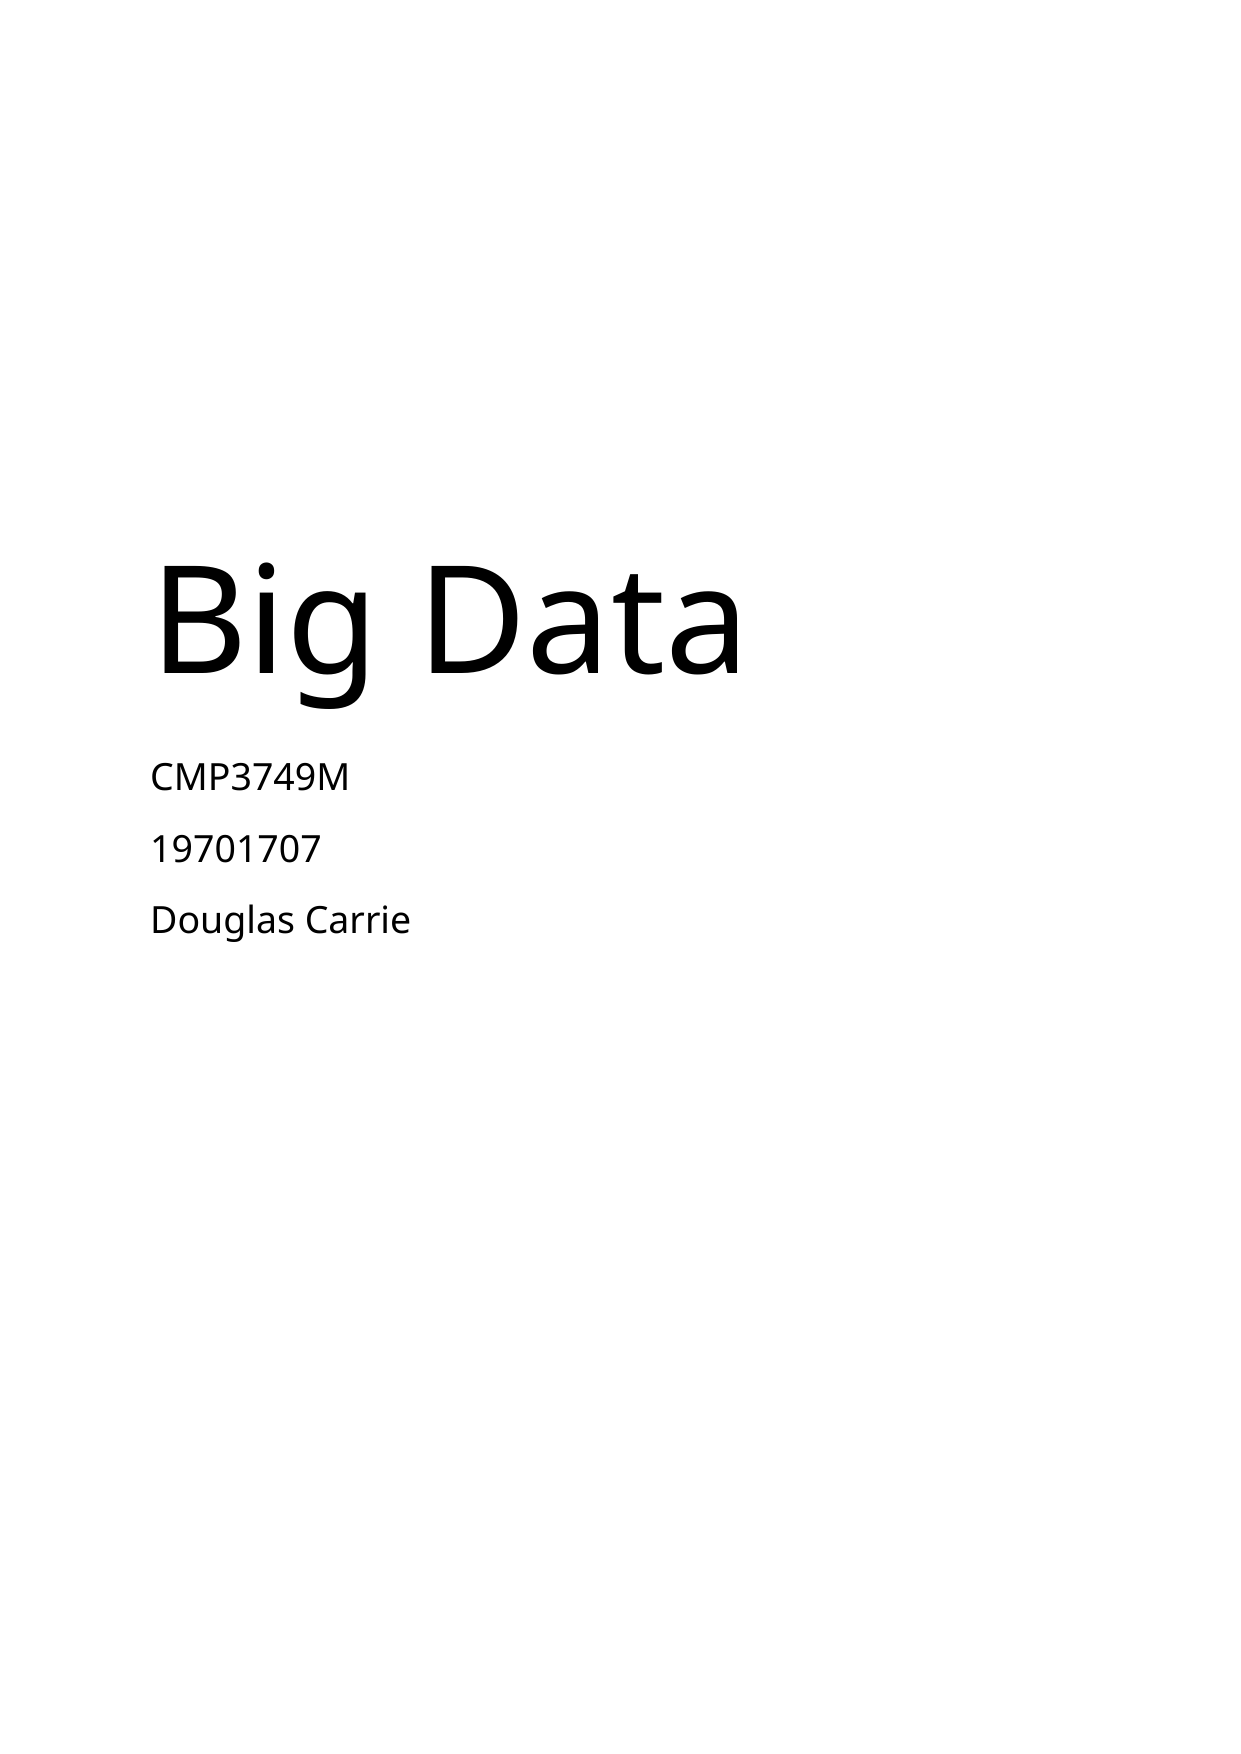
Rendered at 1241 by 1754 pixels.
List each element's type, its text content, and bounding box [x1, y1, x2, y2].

text Big Data [150, 513, 1090, 717]
text Douglas Carrie [150, 894, 1090, 945]
text 19701707 [150, 822, 1090, 873]
text CMP3749M [150, 750, 1090, 801]
